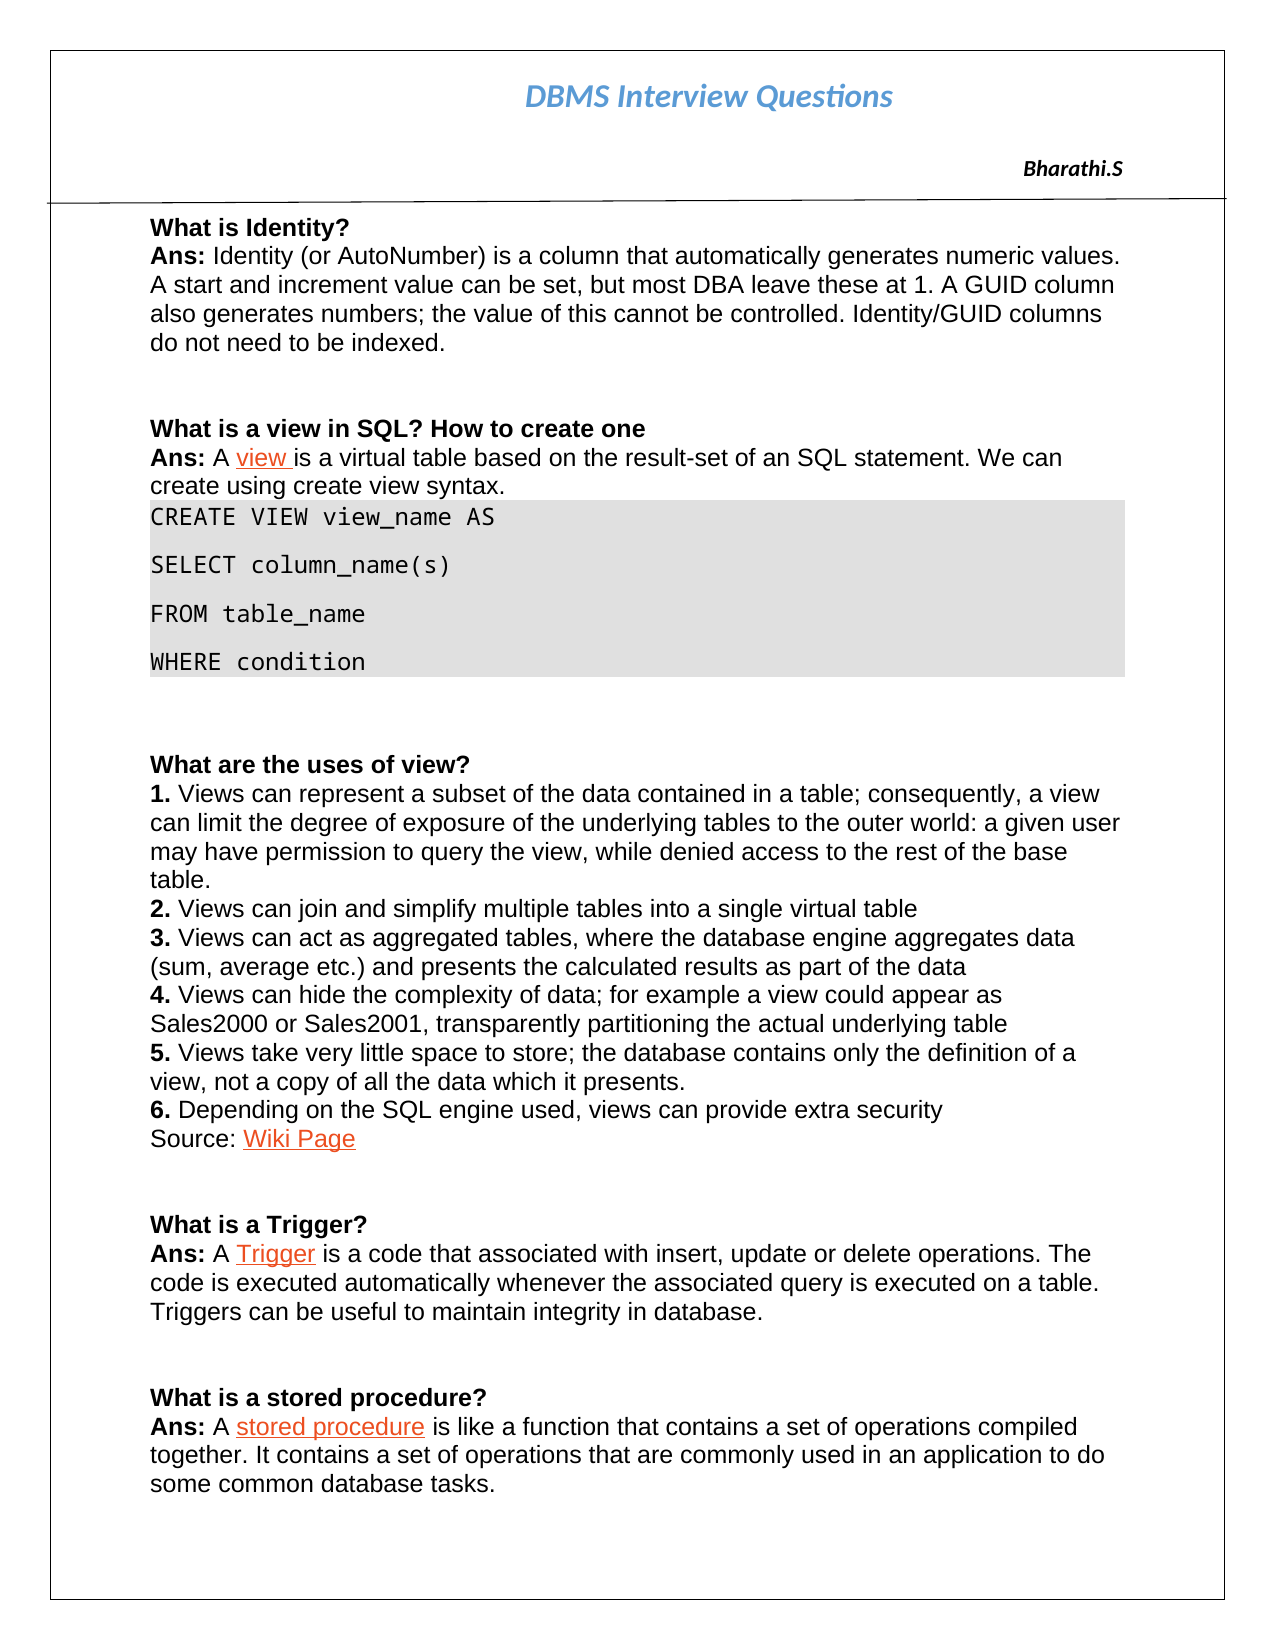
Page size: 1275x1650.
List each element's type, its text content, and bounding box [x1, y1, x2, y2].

text CREATE VIEW view_name AS [150, 500, 1125, 533]
text WHERE condition [150, 645, 1125, 677]
text What is a stored procedure? Ans: A stored procedure is like a function that contains a set of operations compiled together. It contains a set of operations that are commonly used in an application to do some common database tasks. [150, 1325, 1125, 1498]
text FROM table_name [150, 596, 1125, 629]
text What is a view in SQL? How to create one Ans: A view is a virtual table based on the result-set of an SQL statement. We can create using create view syntax. [150, 356, 1125, 500]
text What is Identity? Ans: Identity (or AutoNumber) is a column that automatically generates numeric values. A start and increment value can be set, but most DBA leave these at 1. A GUID column also generates numbers; the value of this cannot be controlled. Identity/GUID columns do not need to be indexed. [150, 212, 1125, 356]
text SELECT column_name(s) [150, 548, 1125, 581]
text What is a Trigger? Ans: A Trigger is a code that associated with insert, update or delete operations. The code is executed automatically whenever the associated query is executed on a table. Triggers can be useful to maintain integrity in database. [150, 1153, 1125, 1325]
text What are the uses of view? 1. Views can represent a subset of the data contained in a table; consequently, a view can limit the degree of exposure of the underlying tables to the outer world: a given user may have permission to query the view, while denied access to the rest of the base table. 2. Views can join and simplify multiple tables into a single virtual table 3. Views can act as aggregated tables, where the database engine aggregates data (sum, average etc.) and presents the calculated results as part of the data 4. Views can hide the complexity of data; for example a view could appear as Sales2000 or Sales2001, transparently partitioning the actual underlying table 5. Views take very little space to store; the database contains only the definition of a view, not a copy of all the data which it presents. 6. Depending on the SQL engine used, views can provide extra security Source: Wiki Page [150, 693, 1125, 1153]
